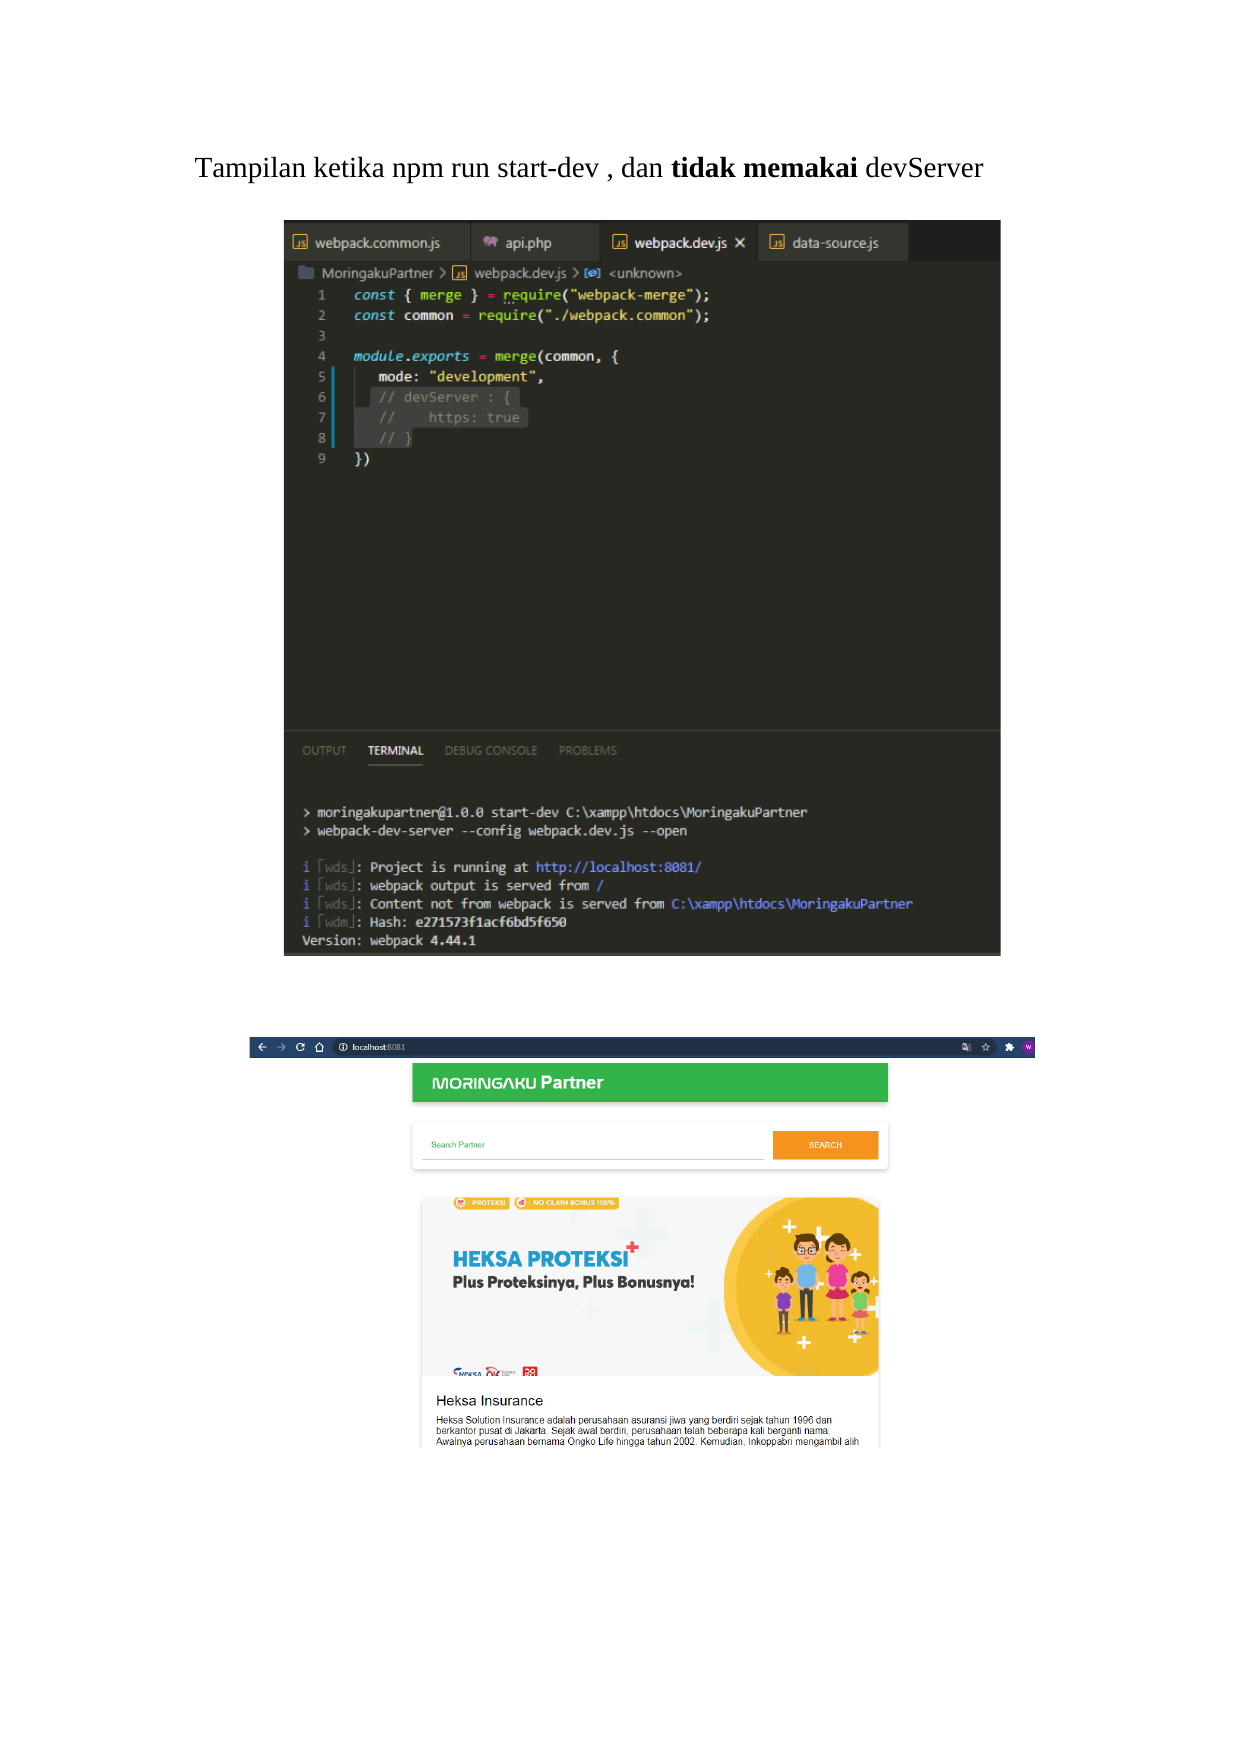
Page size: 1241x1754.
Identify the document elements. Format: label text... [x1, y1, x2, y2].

list Tampilan ketika npm run start-dev , dan tidak memakai devServer [194, 150, 1090, 183]
picture [283, 220, 1001, 956]
picture [249, 1037, 1035, 1448]
